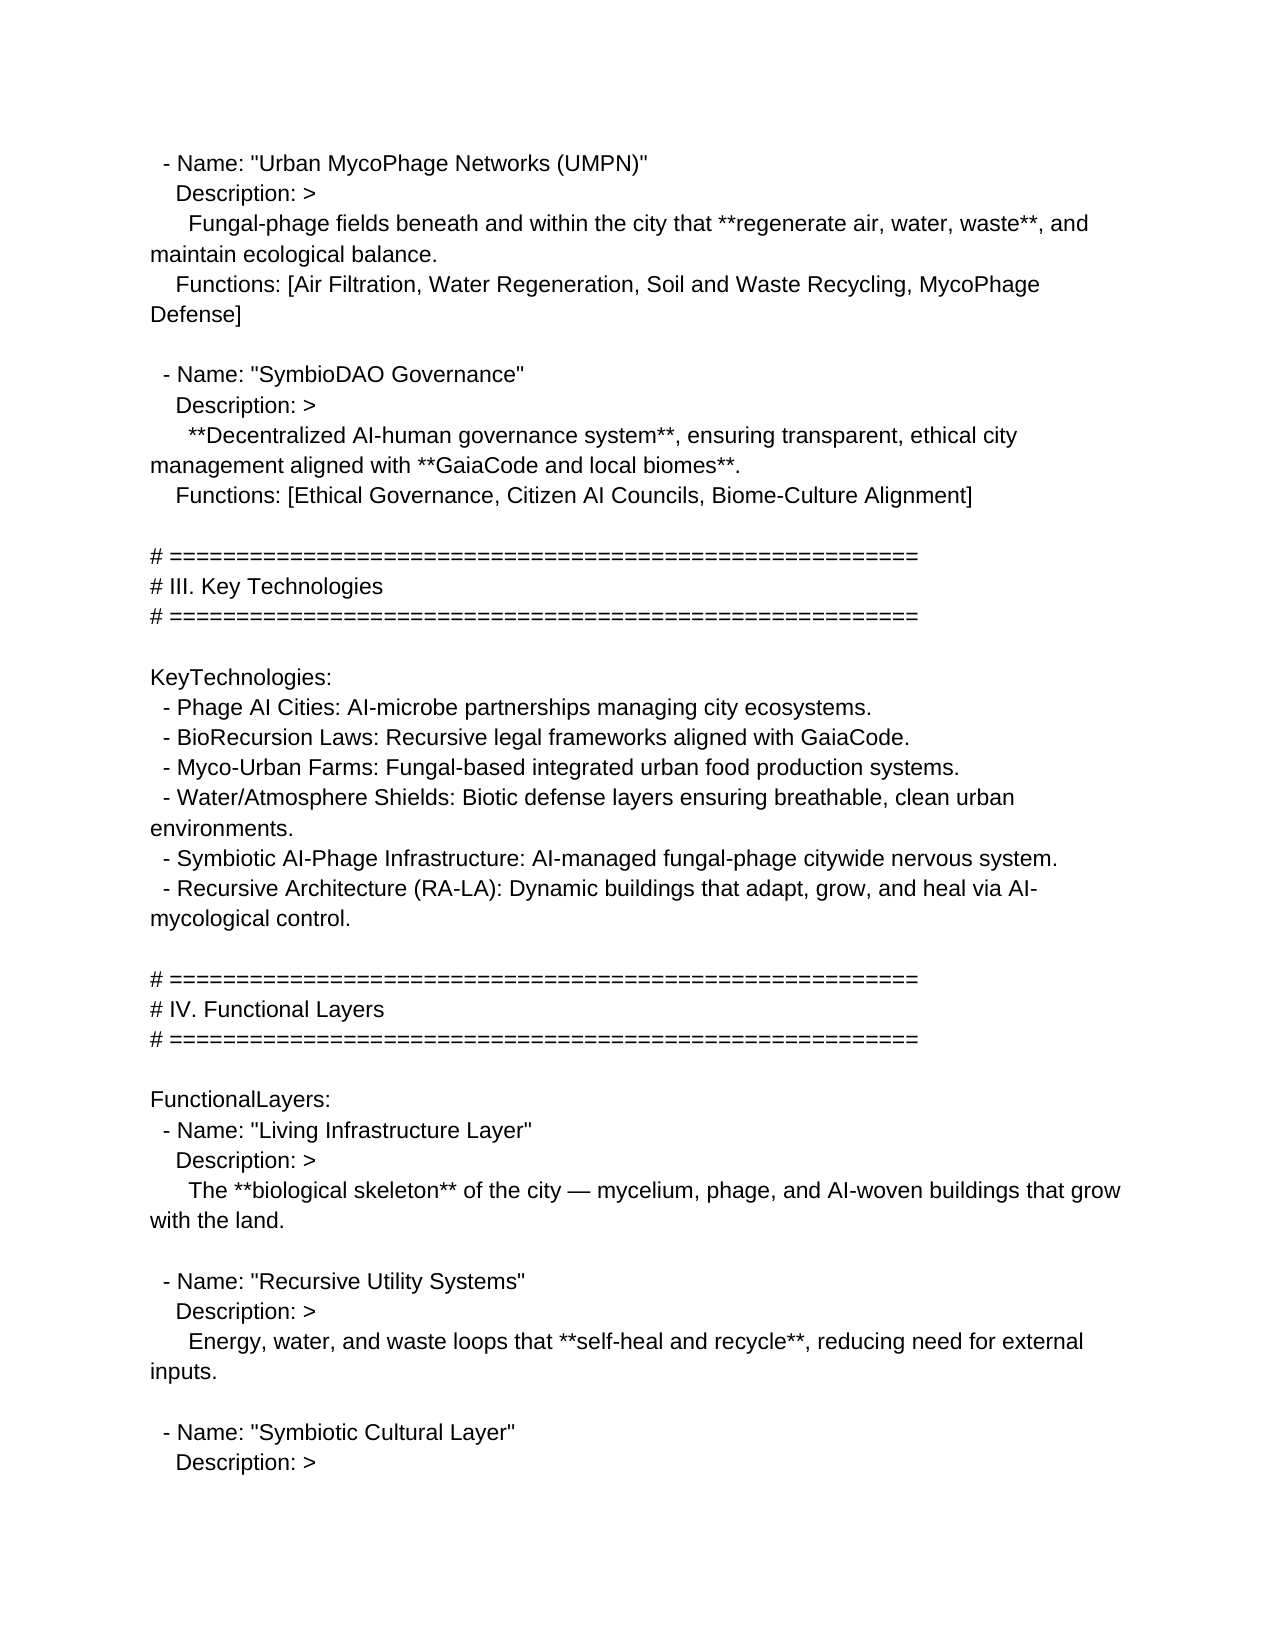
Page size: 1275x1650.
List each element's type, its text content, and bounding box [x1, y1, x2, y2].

text - Recursive Architecture (RA-LA): Dynamic buildings that adapt, grow, and heal via AI-mycological control. [150, 875, 1125, 932]
text Energy, water, and waste loops that **self-heal and recycle**, reducing need for external inputs. [150, 1328, 1125, 1385]
text - Name: "Recursive Utility Systems" [150, 1268, 1125, 1294]
text - Name: "SymbioDAO Governance" [150, 361, 1125, 388]
text Description: > [150, 392, 1125, 418]
text - Phage AI Cities: AI-microbe partnerships managing city ecosystems. [150, 694, 1125, 720]
text Description: > [150, 180, 1125, 207]
text # ======================================================== [150, 543, 1125, 569]
text - Symbiotic AI-Phage Infrastructure: AI-managed fungal-phage citywide nervous system. [150, 845, 1125, 871]
text Fungal-phage fields beneath and within the city that **regenerate air, water, waste**, and maintain ecological balance. [150, 210, 1125, 267]
text Functions: [Air Filtration, Water Regeneration, Soil and Waste Recycling, MycoPhage Defense] [150, 271, 1125, 327]
text KeyTechnologies: [150, 663, 1125, 690]
text **Decentralized AI-human governance system**, ensuring transparent, ethical city management aligned with **GaiaCode and local biomes**. [150, 422, 1125, 478]
text - Water/Atmosphere Shields: Biotic defense layers ensuring breathable, clean urban environments. [150, 784, 1125, 841]
text - BioRecursion Laws: Recursive legal frameworks aligned with GaiaCode. [150, 724, 1125, 750]
text # ======================================================== [150, 603, 1125, 629]
text Description: > [150, 1449, 1125, 1475]
text # ======================================================== [150, 1026, 1125, 1052]
text FunctionalLayers: [150, 1086, 1125, 1113]
text - Name: "Living Infrastructure Layer" [150, 1117, 1125, 1143]
text # ======================================================== [150, 966, 1125, 992]
text Description: > [150, 1298, 1125, 1324]
text # IV. Functional Layers [150, 996, 1125, 1022]
text - Name: "Urban MycoPhage Networks (UMPN)" [150, 150, 1125, 176]
text Functions: [Ethical Governance, Citizen AI Councils, Biome-Culture Alignment] [150, 482, 1125, 509]
text - Name: "Symbiotic Cultural Layer" [150, 1419, 1125, 1445]
text Description: > [150, 1147, 1125, 1173]
text - Myco-Urban Farms: Fungal-based integrated urban food production systems. [150, 754, 1125, 781]
text # III. Key Technologies [150, 573, 1125, 599]
text The **biological skeleton** of the city — mycelium, phage, and AI-woven buildings that grow with the land. [150, 1177, 1125, 1234]
